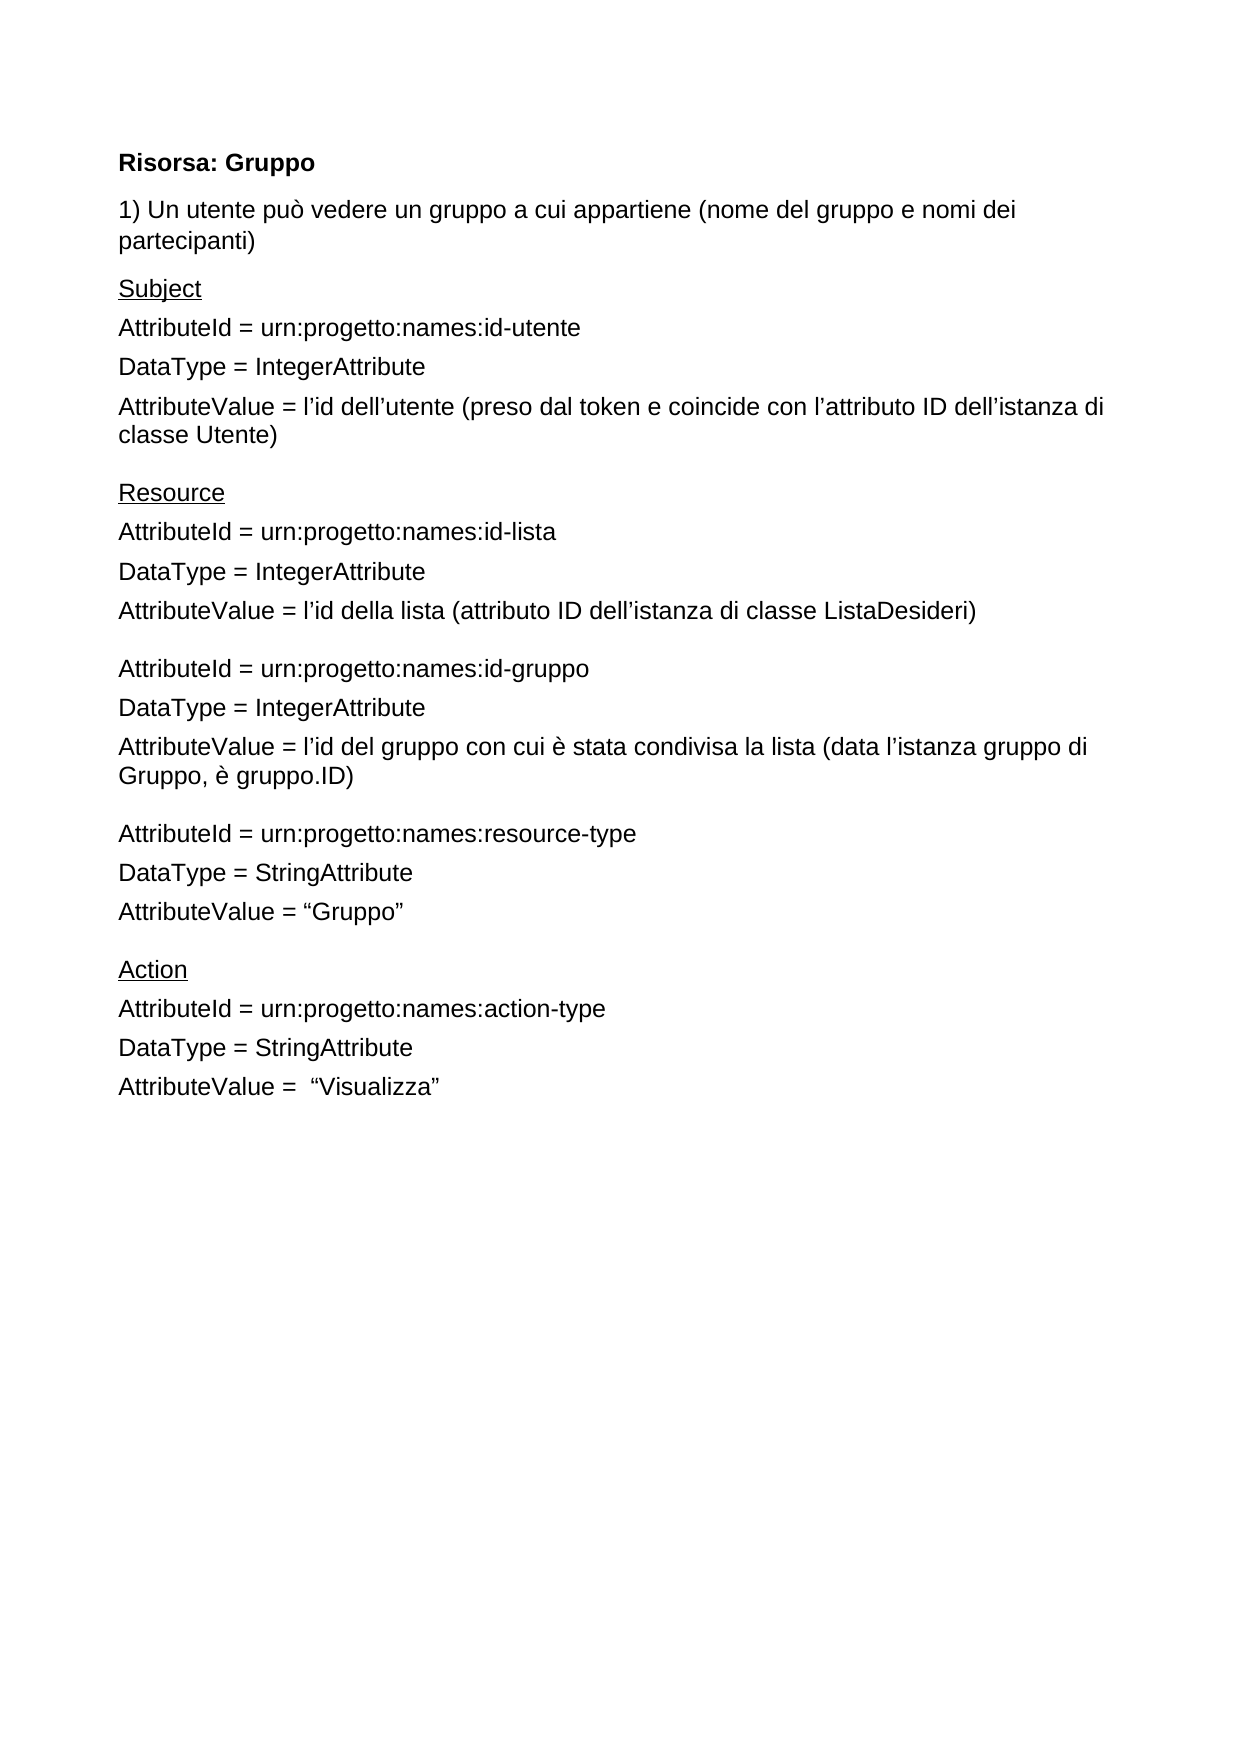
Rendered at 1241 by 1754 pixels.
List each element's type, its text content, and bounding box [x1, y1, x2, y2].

text Subject [118, 274, 1240, 303]
text AttributeValue = l’id del gruppo con cui è stata condivisa la lista (data l’istanza gruppo di Gruppo, è gruppo.ID) [118, 732, 1122, 789]
text AttributeId = urn:progetto:names:resource-type [118, 819, 1240, 847]
text DataType = IntegerAttribute [118, 557, 1240, 585]
text AttributeId = urn:progetto:names:id-utente [118, 313, 1240, 342]
text AttributeValue = l’id della lista (attributo ID dell’istanza di classe ListaDesideri) [118, 596, 1122, 624]
text AttributeId = urn:progetto:names:id-gruppo [118, 654, 1240, 682]
text 1) Un utente può vedere un gruppo a cui appartiene (nome del gruppo e nomi dei partecipanti) [118, 195, 1122, 255]
text DataType = IntegerAttribute [118, 693, 1240, 722]
text Action [118, 955, 1240, 984]
text Risorsa: Gruppo [118, 148, 1122, 176]
text AttributeId = urn:progetto:names:action-type [118, 994, 1240, 1023]
text Resource [118, 478, 1240, 507]
text AttributeValue = l’id dell’utente (preso dal token e coincide con l’attributo ID dell’istanza di classe Utente) [118, 392, 1122, 449]
text AttributeId = urn:progetto:names:id-lista [118, 517, 1240, 546]
text AttributeValue = “Visualizza” [118, 1072, 1122, 1101]
text DataType = IntegerAttribute [118, 352, 1240, 381]
text AttributeValue = “Gruppo” [118, 897, 1122, 926]
text DataType = StringAttribute [118, 858, 1240, 887]
text DataType = StringAttribute [118, 1033, 1240, 1062]
